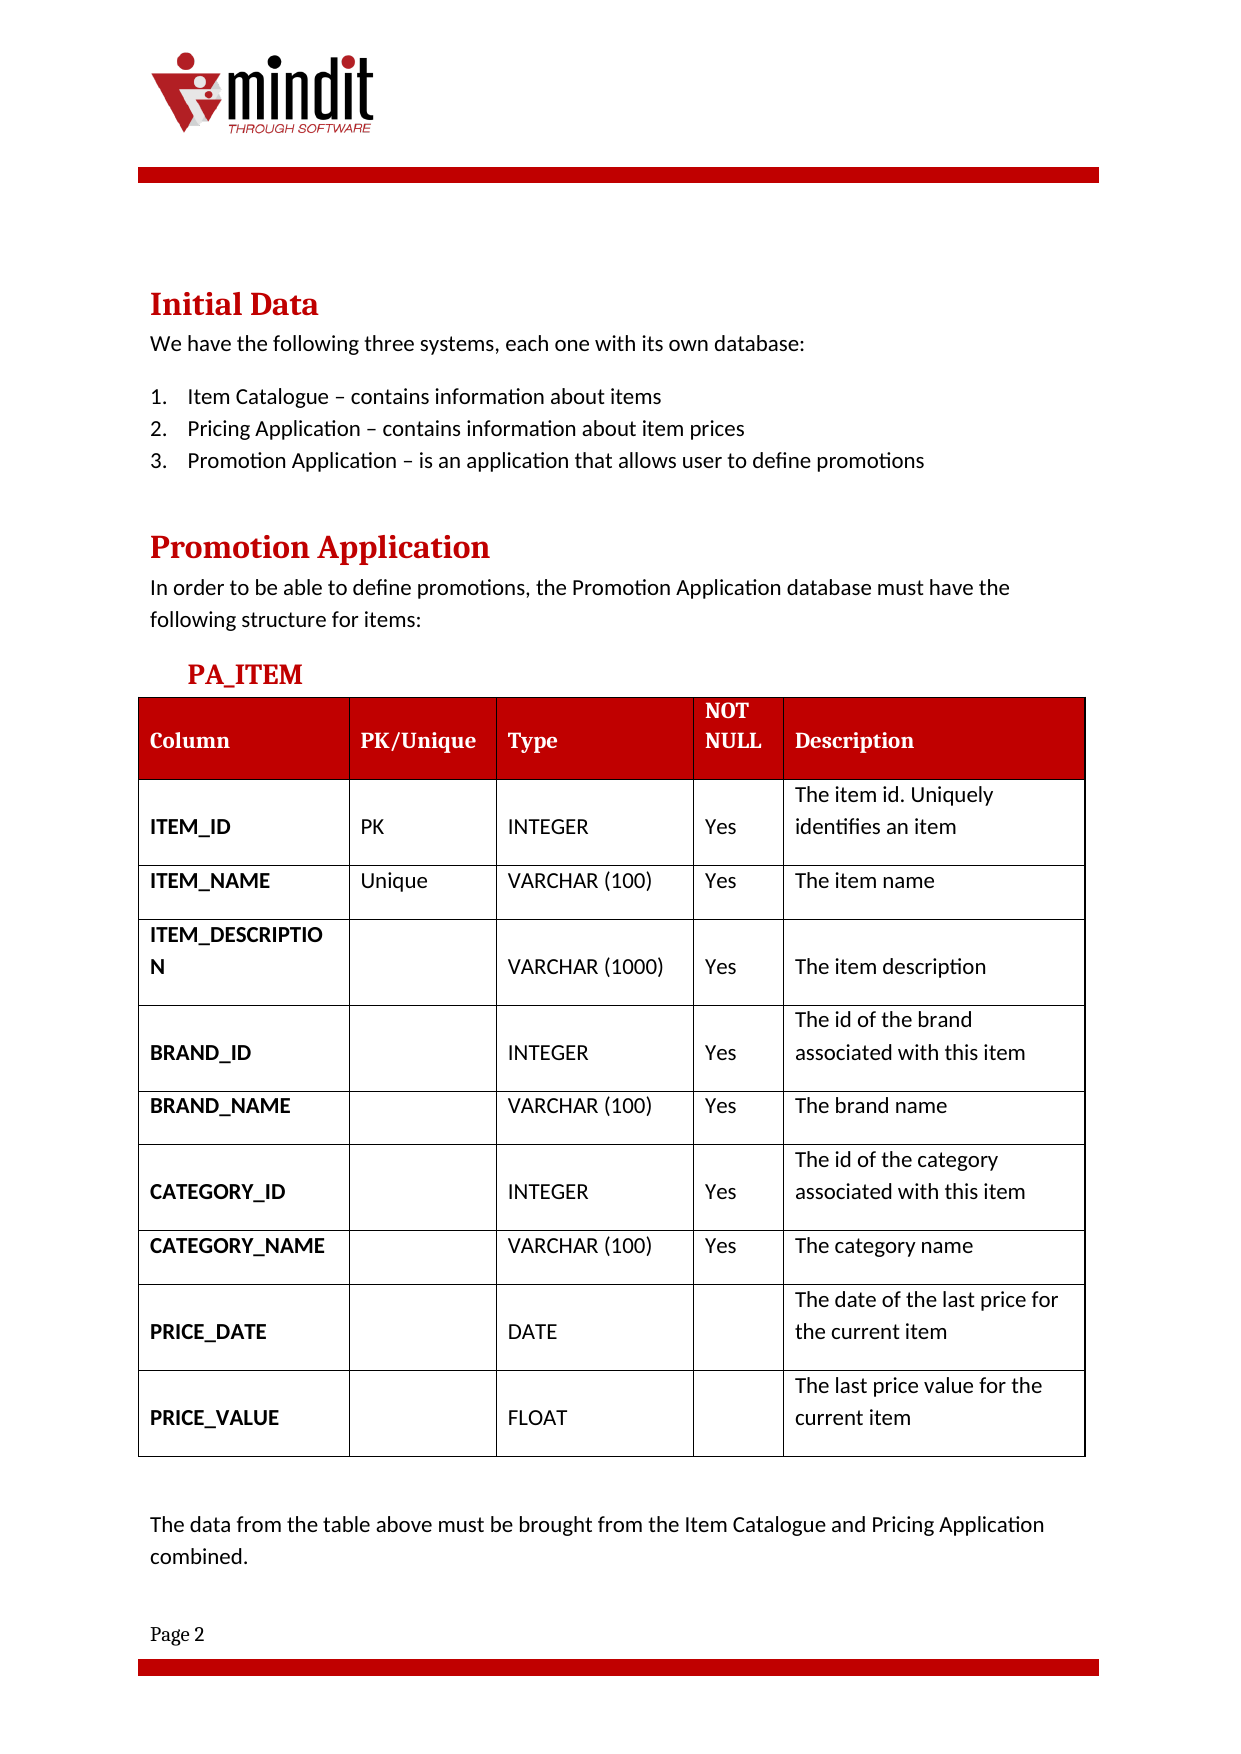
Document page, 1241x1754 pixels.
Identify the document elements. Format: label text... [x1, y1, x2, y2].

table_header Column [139, 698, 349, 779]
table_header PK/Unique [350, 698, 496, 779]
picture [144, 43, 379, 138]
table_cell VARCHAR (1000) [497, 920, 693, 1004]
table_cell DATE [497, 1285, 693, 1370]
list Promotion Application – is an application that allows user to define promotions [150, 447, 1090, 475]
table_cell CATEGORY_ID [139, 1145, 349, 1230]
table_cell [350, 1371, 496, 1456]
table_cell CATEGORY_NAME [139, 1231, 349, 1284]
text We have the following three systems, each one with its own database: [150, 329, 1090, 357]
table_cell ITEM_DESCRIPTION [139, 920, 349, 1004]
table_cell INTEGER [497, 1145, 693, 1230]
table_header Type [497, 698, 693, 779]
table_cell VARCHAR (100) [497, 1092, 693, 1144]
table_cell The item description [784, 920, 1084, 1004]
table_cell The item id. Uniquely identifies an item [784, 780, 1084, 865]
table_cell BRAND_ID [139, 1006, 349, 1091]
table_cell The id of the category associated with this item [784, 1145, 1084, 1230]
table_cell The last price value for the current item [784, 1371, 1084, 1456]
table_cell ITEM_NAME [139, 866, 349, 919]
table_cell Yes [694, 1231, 783, 1284]
table_cell Unique [350, 866, 496, 919]
table_cell Yes [694, 866, 783, 919]
table_cell Yes [694, 1092, 783, 1144]
text The data from the table above must be brought from the Item Catalogue and Pricing Application combined. [150, 1510, 1090, 1570]
table_cell BRAND_NAME [139, 1092, 349, 1144]
list Pricing Application – contains information about item prices [150, 414, 1090, 442]
table_cell PRICE_DATE [139, 1285, 349, 1370]
subtitle Initial Data [150, 285, 1090, 323]
table_cell [350, 1231, 496, 1284]
table_cell [350, 1092, 496, 1144]
table_cell The date of the last price for the current item [784, 1285, 1084, 1370]
table_cell ITEM_ID [139, 780, 349, 865]
table_cell Yes [694, 780, 783, 865]
table_cell INTEGER [497, 780, 693, 865]
table_cell [694, 1285, 783, 1370]
table_cell [350, 920, 496, 1004]
table_cell Yes [694, 920, 783, 1004]
table_cell PRICE_VALUE [139, 1371, 349, 1456]
table_cell The brand name [784, 1092, 1084, 1144]
list Item Catalogue – contains information about items [150, 382, 1090, 410]
table_cell The id of the brand associated with this item [784, 1006, 1084, 1091]
table_cell [350, 1006, 496, 1091]
table_cell FLOAT [497, 1371, 693, 1456]
table_cell The item name [784, 866, 1084, 919]
table_cell The category name [784, 1231, 1084, 1284]
table_header NOT NULL [694, 698, 783, 779]
table_cell VARCHAR (100) [497, 1231, 693, 1284]
table_cell Yes [694, 1145, 783, 1230]
table_cell INTEGER [497, 1006, 693, 1091]
subtitle PA_ITEM [187, 658, 1090, 692]
table_cell [694, 1371, 783, 1456]
table_header Description [784, 698, 1084, 779]
table_cell [350, 1145, 496, 1230]
subtitle Promotion Application [150, 529, 1090, 567]
table_cell [350, 1285, 496, 1370]
text In order to be able to define promotions, the Promotion Application database must have the following structure for items: [150, 573, 1090, 633]
table_cell VARCHAR (100) [497, 866, 693, 919]
table_cell Yes [694, 1006, 783, 1091]
table_cell PK [350, 780, 496, 865]
